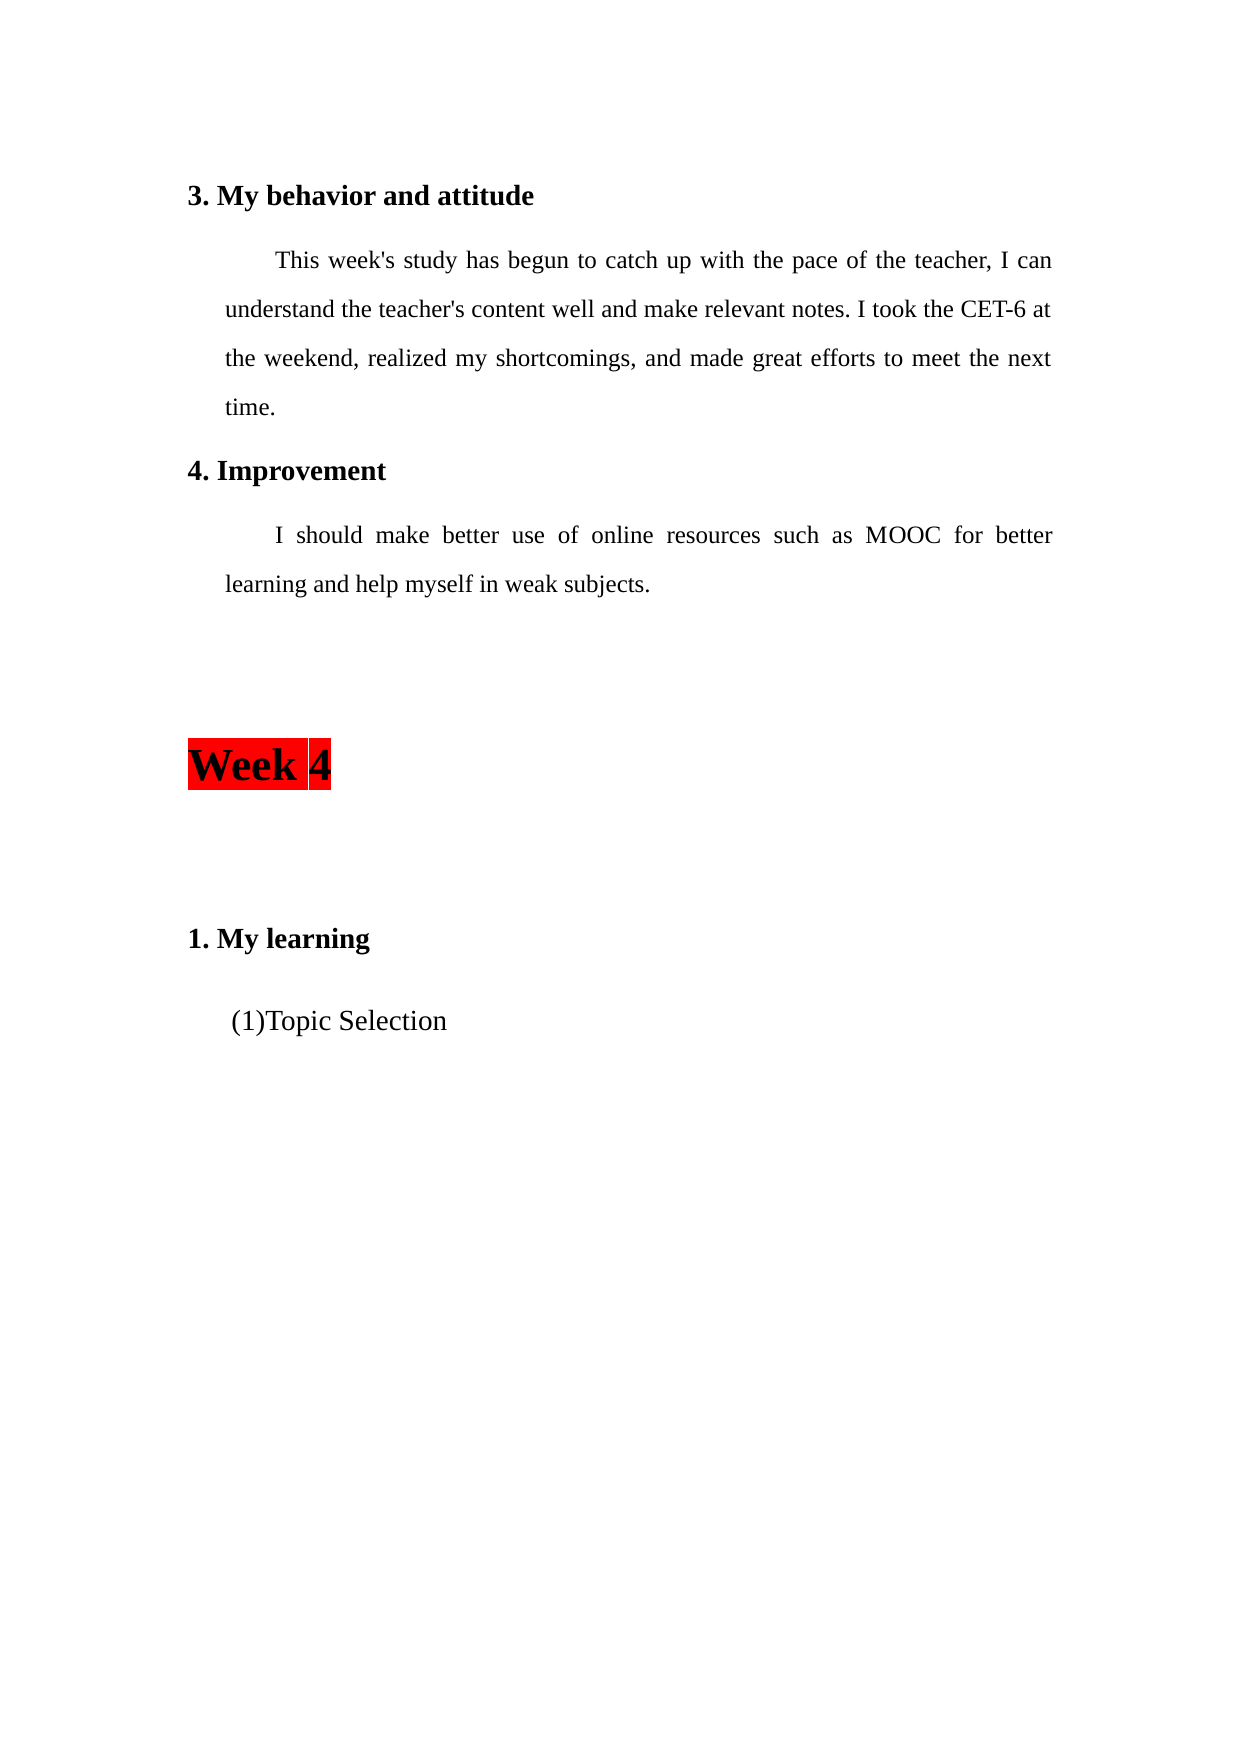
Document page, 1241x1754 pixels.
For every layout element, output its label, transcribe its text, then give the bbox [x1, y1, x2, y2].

text This week's study has begun to catch up with the pace of the teacher, I can understand the teacher's content well and make relevant notes. I took the CET-6 at the weekend, realized my shortcomings, and made great efforts to meet the next time. [225, 244, 1053, 422]
list My learning [187, 905, 1053, 970]
subtitle Week 4 [187, 731, 1053, 796]
text (1)Topic Selection [187, 987, 1053, 1052]
text I should make better use of online resources such as MOOC for better learning and help myself in weak subjects. [225, 519, 1053, 600]
list Improvement [187, 437, 1053, 502]
list My behavior and attitude [187, 162, 1053, 227]
